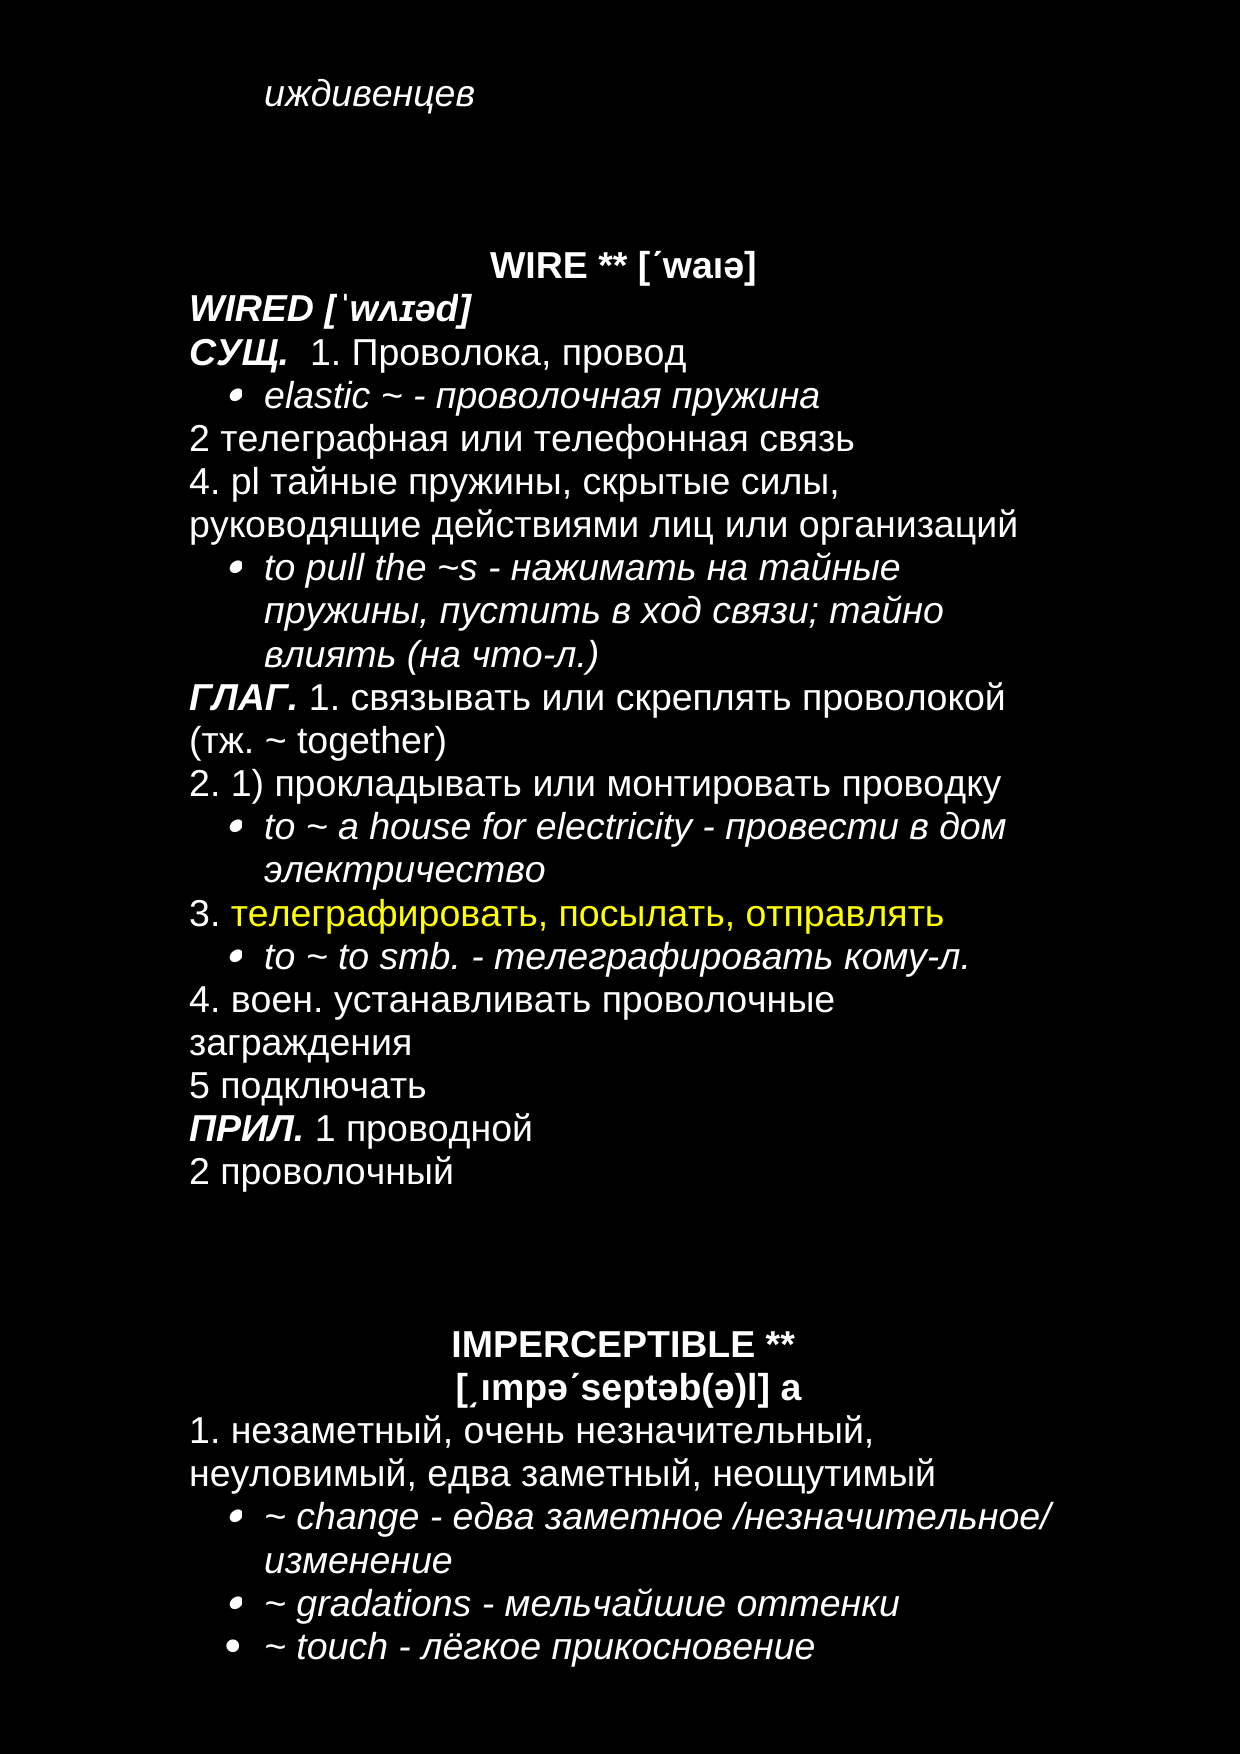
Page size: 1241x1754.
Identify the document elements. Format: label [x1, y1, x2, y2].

table_header [182, 62, 1064, 1676]
